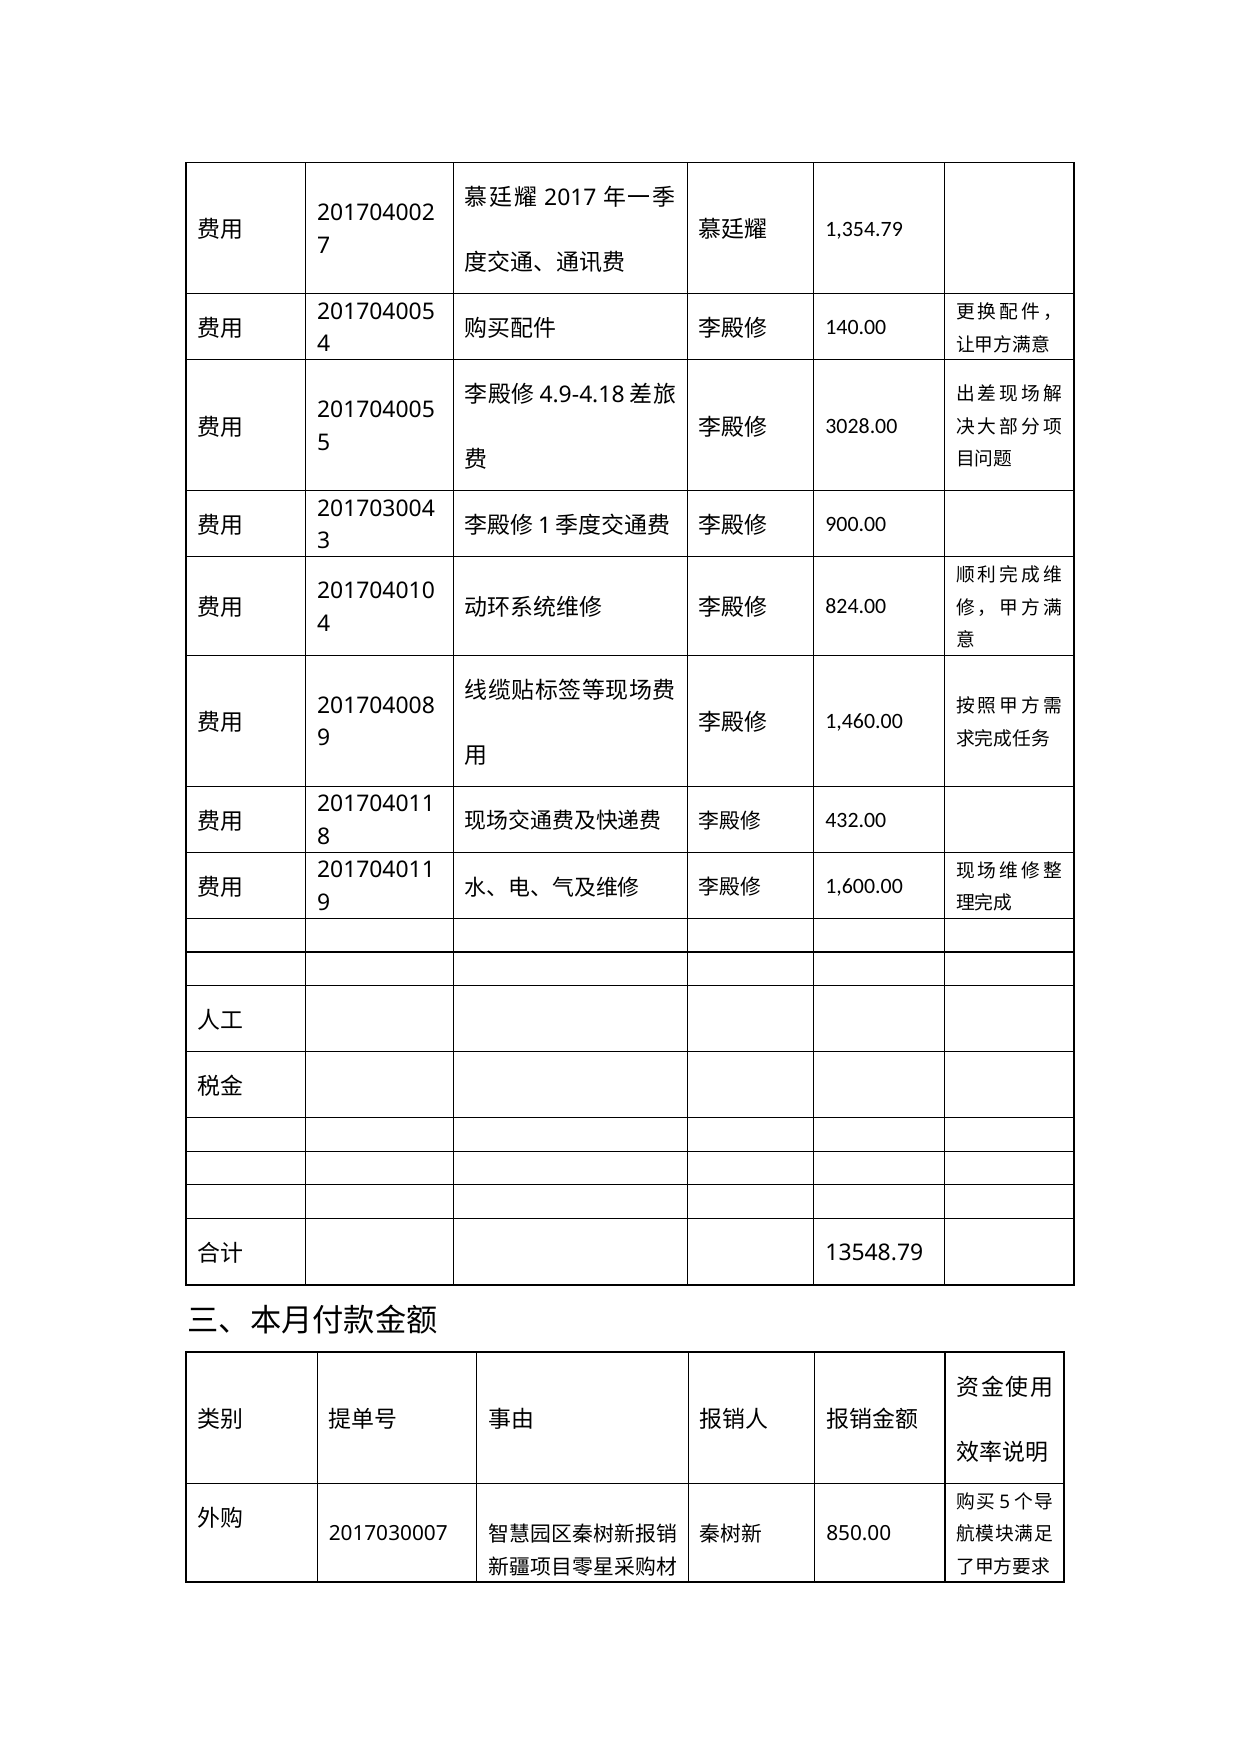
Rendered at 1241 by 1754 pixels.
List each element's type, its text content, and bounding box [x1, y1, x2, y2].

table_cell 秦树新 [689, 1484, 814, 1581]
table_cell 850.00 [815, 1484, 944, 1581]
table_cell 432.00 [814, 787, 944, 852]
table_cell [688, 1052, 813, 1117]
table_cell 李殿修 [688, 360, 813, 490]
table_cell 购买5个导航模块满足了甲方要求 [946, 1484, 1063, 1581]
table_cell [688, 986, 813, 1051]
table_cell [814, 986, 944, 1051]
table_cell 购买配件 [454, 294, 687, 359]
table_cell 824.00 [814, 557, 944, 655]
table_cell 费用 [187, 360, 305, 490]
table_cell [688, 1185, 813, 1218]
table_cell [187, 1118, 305, 1151]
table_cell 2017040118 [306, 787, 453, 852]
table_cell 李殿修 [688, 294, 813, 359]
table_cell 3028.00 [814, 360, 944, 490]
table_cell 13548.79 [814, 1219, 944, 1284]
table_cell [814, 919, 944, 951]
table_cell 900.00 [814, 491, 944, 556]
table_cell 费用 [187, 656, 305, 786]
table_cell [945, 1185, 1073, 1218]
table_cell [945, 1052, 1073, 1117]
table_cell 按照甲方需求完成任务 [945, 656, 1073, 786]
table_cell 慕廷耀2017年一季度交通、通讯费 [454, 163, 687, 293]
table_cell [454, 1152, 687, 1184]
table_cell 2017030007 [318, 1484, 476, 1581]
table_cell [454, 986, 687, 1051]
table_cell [187, 953, 305, 985]
table_cell [306, 1219, 453, 1284]
table_cell [945, 919, 1073, 951]
table_cell [945, 491, 1073, 556]
table_cell [306, 1152, 453, 1184]
table_cell 费用 [187, 557, 305, 655]
table_cell 更换配件，让甲方满意 [945, 294, 1073, 359]
table_cell [945, 1219, 1073, 1284]
table_cell [187, 1152, 305, 1184]
table_cell [306, 1052, 453, 1117]
table_cell 1,460.00 [814, 656, 944, 786]
table_cell 现场交通费及快递费 [454, 787, 687, 852]
table_cell 2017040089 [306, 656, 453, 786]
table_cell 2017040055 [306, 360, 453, 490]
table_cell [688, 953, 813, 985]
table_cell [945, 787, 1073, 852]
table_cell [306, 1185, 453, 1218]
table_cell [688, 1118, 813, 1151]
table_cell 线缆贴标签等现场费用 [454, 656, 687, 786]
table_cell [454, 1219, 687, 1284]
table_cell 出差现场解决大部分项目问题 [945, 360, 1073, 490]
table_cell 顺利完成维修，甲方满意 [945, 557, 1073, 655]
table_cell [814, 1052, 944, 1117]
text 三、本月付款金额 [187, 1286, 1053, 1351]
table_cell 140.00 [814, 294, 944, 359]
table_cell [688, 1152, 813, 1184]
table_cell [814, 1118, 944, 1151]
table_cell [814, 1152, 944, 1184]
table_cell [306, 986, 453, 1051]
table_header 报销金额 [815, 1353, 944, 1483]
table_cell 2017040104 [306, 557, 453, 655]
table_cell [187, 919, 305, 951]
table_cell [454, 919, 687, 951]
table_cell 2017040119 [306, 853, 453, 918]
table_cell 人工 [187, 986, 305, 1051]
table_cell 慕廷耀 [688, 163, 813, 293]
table_cell 李殿修 [688, 491, 813, 556]
table_cell [454, 1185, 687, 1218]
table_cell [945, 953, 1073, 985]
table_cell 李殿修1季度交通费 [454, 491, 687, 556]
table_cell 税金 [187, 1052, 305, 1117]
table_cell 费用 [187, 787, 305, 852]
table_cell 智慧园区秦树新报销新疆项目零星采购材料(入库单:E0310) [477, 1484, 688, 1581]
table_cell [454, 1052, 687, 1117]
table_cell 费用 [187, 853, 305, 918]
table_cell 费用 [187, 163, 305, 293]
table_cell 动环系统维修 [454, 557, 687, 655]
table_header 提单号 [318, 1353, 476, 1483]
table_cell 费用 [187, 491, 305, 556]
table_cell 水、电、气及维修 [454, 853, 687, 918]
table_cell 现场维修整理完成 [945, 853, 1073, 918]
table_cell [688, 919, 813, 951]
table_cell [945, 1152, 1073, 1184]
table_cell 李殿修 [688, 787, 813, 852]
table_cell 合计 [187, 1219, 305, 1284]
table_header 类别 [187, 1353, 317, 1483]
table_cell [306, 1118, 453, 1151]
table_cell 2017040027 [306, 163, 453, 293]
table_header 报销人 [689, 1353, 814, 1483]
table_cell 李殿修 [688, 557, 813, 655]
table_cell 李殿修 [688, 853, 813, 918]
table_cell [187, 1185, 305, 1218]
table_cell [688, 1219, 813, 1284]
table_cell 李殿修4.9-4.18差旅费 [454, 360, 687, 490]
table_cell 李殿修 [688, 656, 813, 786]
table_cell [945, 986, 1073, 1051]
table_cell [945, 1118, 1073, 1151]
table_cell 1,600.00 [814, 853, 944, 918]
table_cell [306, 919, 453, 951]
table_cell 费用 [187, 294, 305, 359]
table_cell [945, 163, 1073, 293]
table_cell [454, 1118, 687, 1151]
table_cell 外购 [187, 1484, 317, 1581]
table_header 事由 [477, 1353, 688, 1483]
table_header 资金使用效率说明 [946, 1353, 1063, 1483]
table_cell [814, 1185, 944, 1218]
table_cell [454, 953, 687, 985]
table_cell [814, 953, 944, 985]
table_cell [306, 953, 453, 985]
table_cell 1,354.79 [814, 163, 944, 293]
table_cell 2017030043 [306, 491, 453, 556]
table_cell 2017040054 [306, 294, 453, 359]
